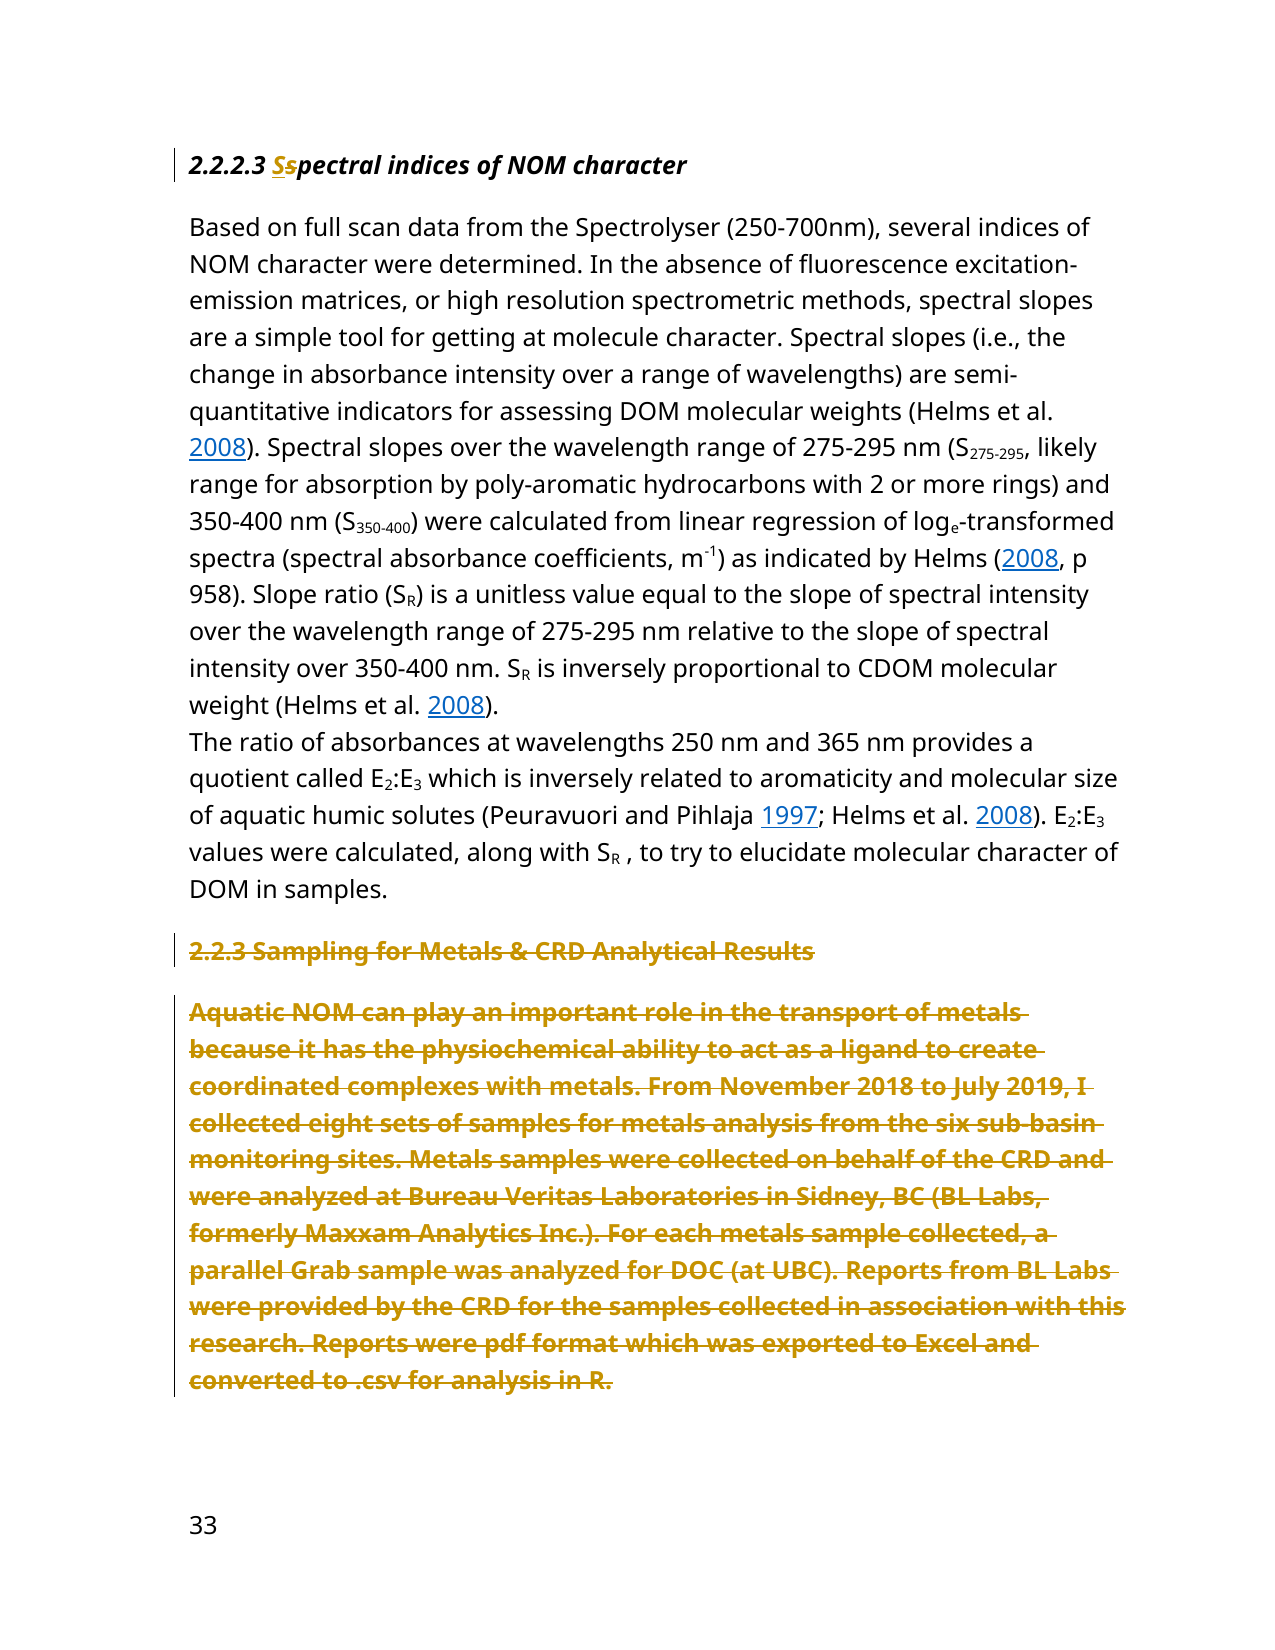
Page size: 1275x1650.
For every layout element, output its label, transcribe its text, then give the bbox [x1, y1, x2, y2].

text Aquatic NOM can play an important role in the transport of metals because it has the physiochemical ability to act as a ligand to create coordinated complexes with metals. From November 2018 to July 2019, I collected eight sets of samples for metals analysis from the six sub-basin monitoring sites. Metals samples were collected on behalf of the CRD and were analyzed at Bureau Veritas Laboratories in Sidney, BC (BL Labs, formerly Maxxam Analytics Inc.). For each metals sample collected, a parallel Grab sample was analyzed for DOC (at UBC). Reports from BL Labs were provided by the CRD for the samples collected in association with this research. Reports were pdf format which was exported to Excel and converted to .csv for analysis in R. [189, 995, 1127, 1397]
subtitle 2.2.2.3 pectral indices of NOM character [189, 148, 1127, 182]
text Based on full scan data from the Spectrolyser (250-700nm), several indices of NOM character were determined. In the absence of fluorescence excitation-emission matrices, or high resolution spectrometric methods, spectral slopes are a simple tool for getting at molecule character. Spectral slopes (i.e., the change in absorbance intensity over a range of wavelengths) are semi-quantitative indicators for assessing DOM molecular weights (Helms et al. 2008). Spectral slopes over the wavelength range of 275-295 nm (S275-295, likely range for absorption by poly-aromatic hydrocarbons with 2 or more rings) and 350-400 nm (S350-400) were calculated from linear regression of loge-transformed spectra (spectral absorbance coefficients, m-1) as indicated by Helms (2008, p 958). Slope ratio (SR) is a unitless value equal to the slope of spectral intensity over the wavelength range of 275-295 nm relative to the slope of spectral intensity over 350-400 nm. SR is inversely proportional to CDOM molecular weight (Helms et al. 2008). The ratio of absorbances at wavelengths 250 nm and 365 nm provides a quotient called E2:E3 which is inversely related to aromaticity and molecular size of aquatic humic solutes (Peuravuori and Pihlaja 1997; Helms et al. 2008). E2:E3 values were calculated, along with SR , to try to elucidate molecular character of DOM in samples. [189, 209, 1127, 905]
subtitle 2.2.3 Sampling for Metals & CRD Analytical Results [189, 933, 1127, 967]
